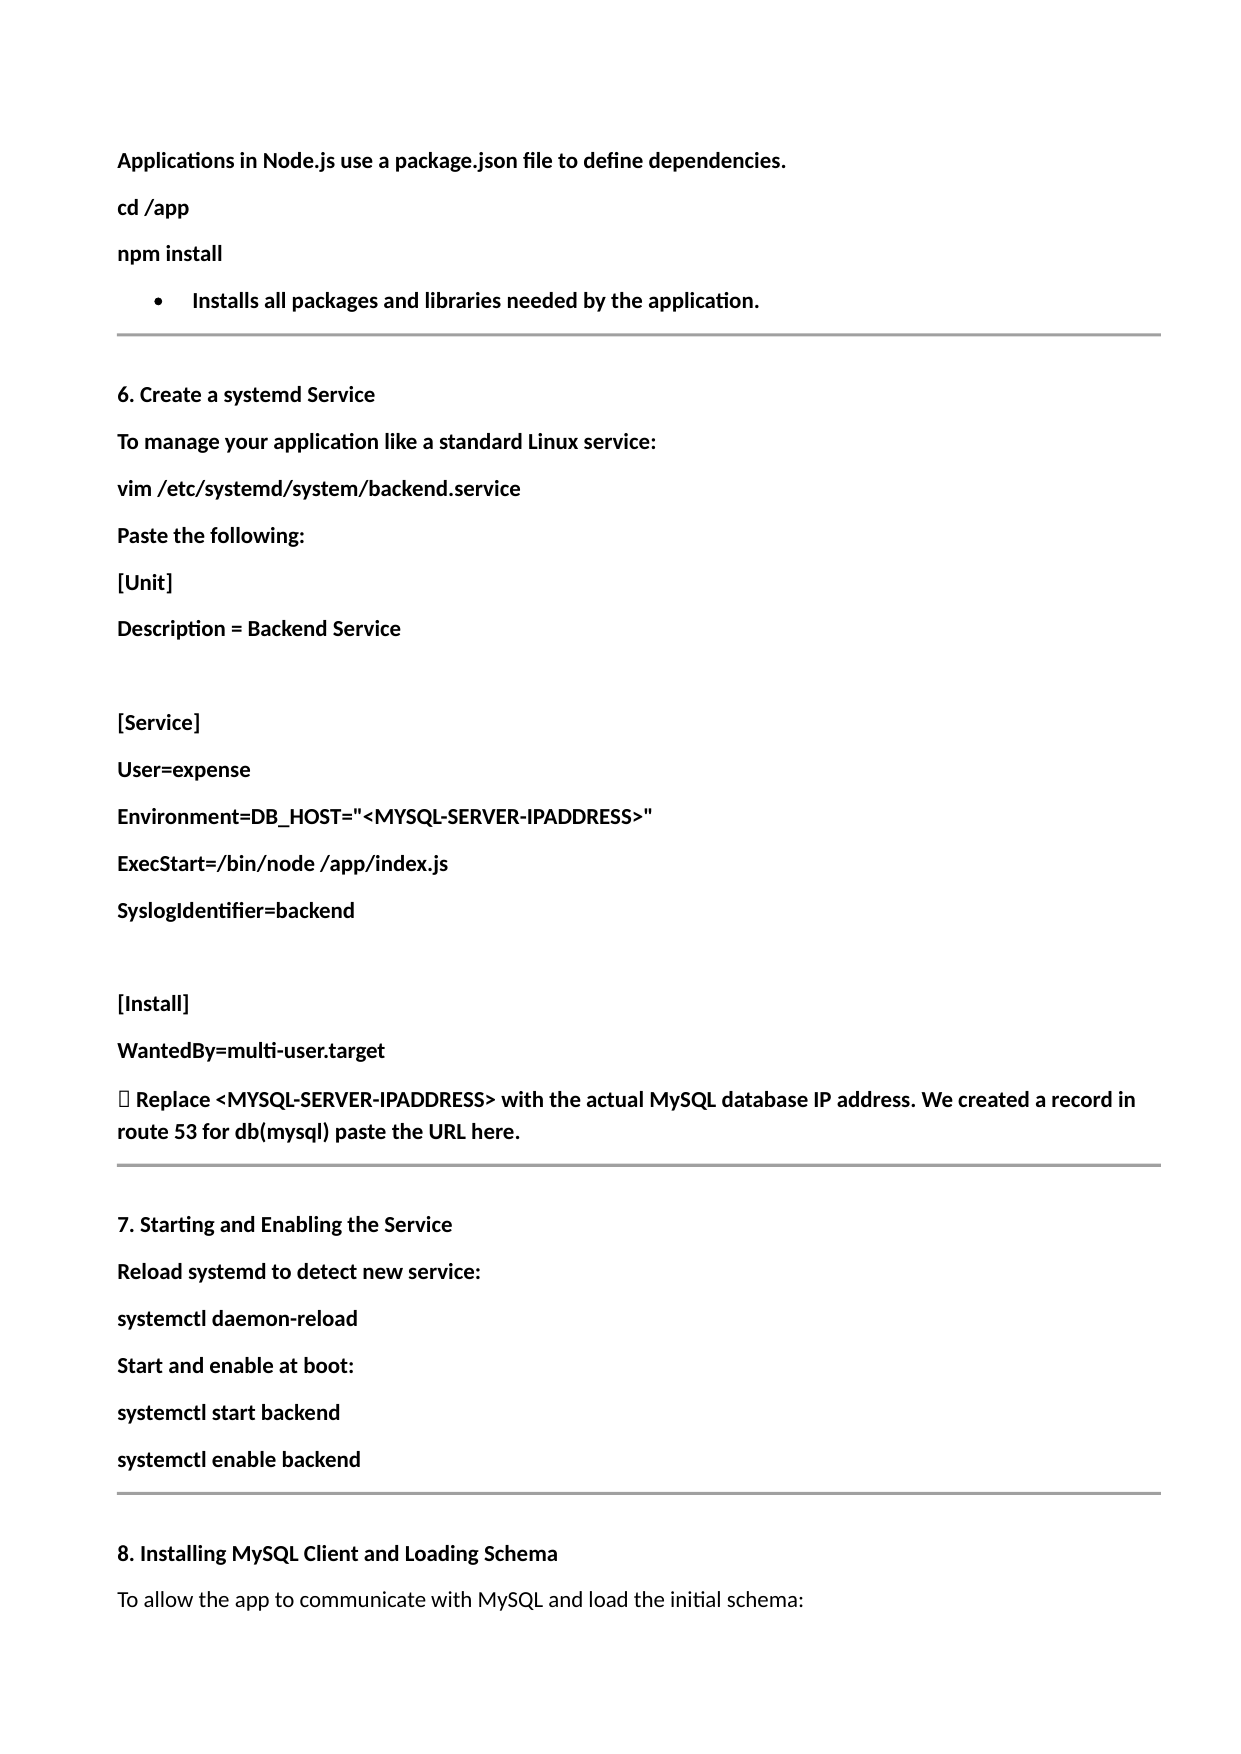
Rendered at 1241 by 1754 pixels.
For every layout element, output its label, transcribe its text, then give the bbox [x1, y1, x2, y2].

text systemctl daemon-reload [117, 1304, 1161, 1332]
text [Install] [117, 989, 1161, 1018]
text ExecStart=/bin/node /app/index.js [117, 849, 1161, 877]
text Environment=DB_HOST="<MYSQL-SERVER-IPADDRESS>" [117, 802, 1161, 830]
text [Unit] [117, 568, 1161, 596]
text Paste the following: [117, 521, 1161, 549]
text Applications in Node.js use a package.json file to define dependencies. [117, 146, 1161, 174]
list Installs all packages and libraries needed by the application. [154, 286, 1161, 314]
text [Service] [117, 708, 1161, 736]
text cd /app [117, 193, 1161, 221]
text 📌 Replace <MYSQL-SERVER-IPADDRESS> with the actual MySQL database IP address. We created a record in route 53 for db(mysql) paste the URL here. [117, 1083, 1161, 1145]
text SyslogIdentifier=backend [117, 896, 1161, 924]
text To manage your application like a standard Linux service: [117, 427, 1161, 455]
text 6. Create a systemd Service [117, 380, 1161, 408]
text systemctl enable backend [117, 1445, 1161, 1473]
text Description = Backend Service [117, 614, 1161, 643]
text 7. Starting and Enabling the Service [117, 1211, 1161, 1238]
text User=expense [117, 755, 1161, 783]
text WantedBy=multi-user.target [117, 1036, 1161, 1064]
text Start and enable at boot: [117, 1351, 1161, 1379]
text 8. Installing MySQL Client and Loading Schema [117, 1539, 1161, 1567]
text npm install [117, 239, 1161, 268]
text To allow the app to communicate with MySQL and load the initial schema: [117, 1586, 1161, 1613]
text Reload systemd to detect new service: [117, 1257, 1161, 1285]
text systemctl start backend [117, 1398, 1161, 1426]
text vim /etc/systemd/system/backend.service [117, 474, 1161, 502]
